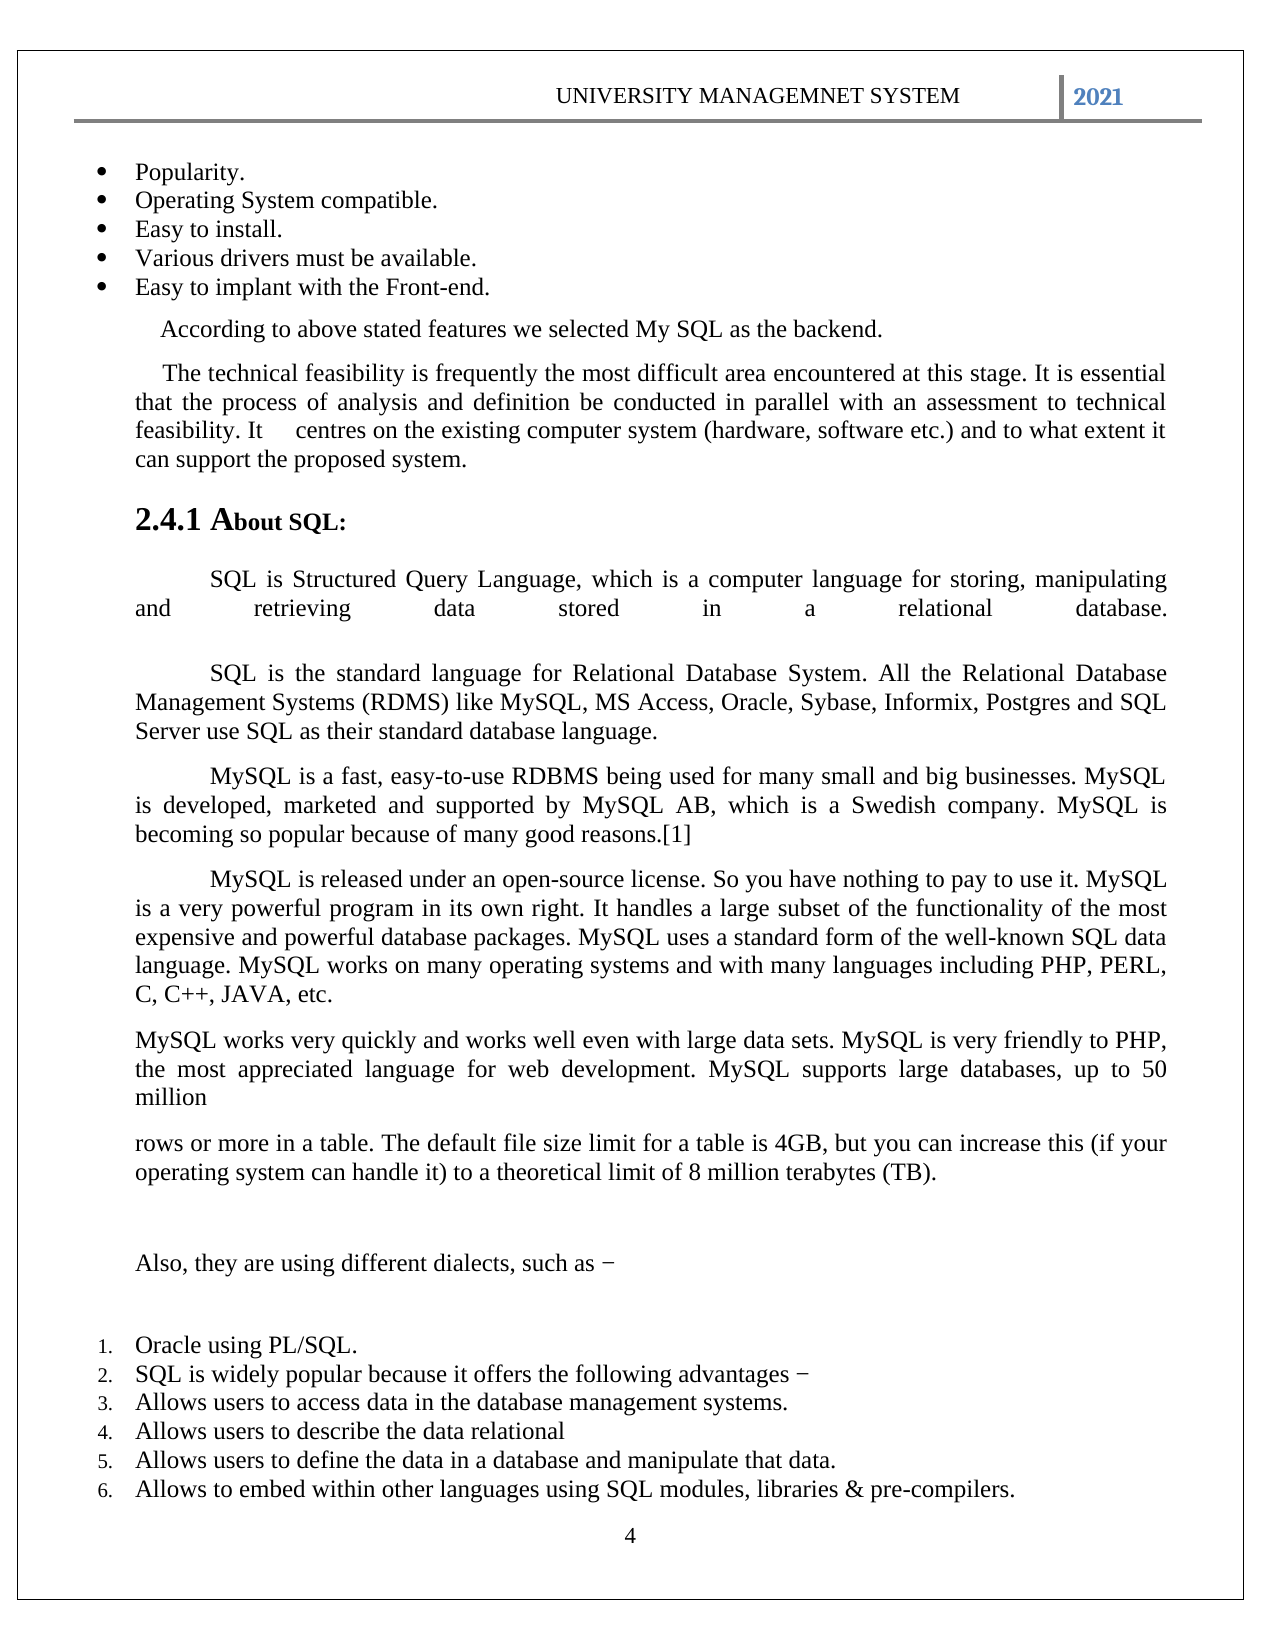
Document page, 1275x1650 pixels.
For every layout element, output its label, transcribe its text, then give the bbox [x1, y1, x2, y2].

text According to above stated features we selected My SQL as the backend. [135, 314, 1168, 343]
list SQL is widely popular because it offers the following advantages − [97, 1359, 1168, 1387]
list Various drivers must be available. [97, 243, 1168, 272]
list Popularity. [97, 157, 1168, 185]
text MySQL is released under an open-source license. So you have nothing to pay to use it. MySQL is a very powerful program in its own right. It handles a large subset of the functionality of the most expensive and powerful database packages. MySQL uses a standard form of the well-known SQL data language. MySQL works on many operating systems and with many languages including PHP, PERL, C, C++, JAVA, etc. [135, 864, 1168, 1008]
text MySQL works very quickly and works well even with large data sets. MySQL is very friendly to PHP, the most appreciated language for web development. MySQL supports large databases, up to 50 million [135, 1025, 1168, 1111]
list Allows users to define the data in a database and manipulate that data. [97, 1445, 1168, 1474]
list Oracle using PL/SQL. [97, 1330, 1168, 1359]
list Easy to implant with the Front-end. [97, 272, 1168, 300]
text Also, they are using different dialects, such as − [135, 1248, 1168, 1277]
list Easy to install. [97, 214, 1168, 243]
text SQL is Structured Query Language, which is a computer language for storing, manipulating and retrieving data stored in a relational database. [135, 564, 1168, 650]
list Operating System compatible. [97, 185, 1168, 214]
list Allows to embed within other languages using SQL modules, libraries & pre-compilers. [97, 1474, 1168, 1502]
text SQL is the standard language for Relational Database System. All the Relational Database Management Systems (RDMS) like MySQL, MS Access, Oracle, Sybase, Informix, Postgres and SQL Server use SQL as their standard database language. [135, 658, 1168, 745]
text MySQL is a fast, easy-to-use RDBMS being used for many small and big businesses. MySQL is developed, marketed and supported by MySQL AB, which is a Swedish company. MySQL is becoming so popular because of many good reasons.[1] [135, 761, 1168, 847]
text The technical feasibility is frequently the most difficult area encountered at this stage. It is essential that the process of analysis and definition be conducted in parallel with an assessment to technical feasibility. It centres on the existing computer system (hardware, software etc.) and to what extent it can support the proposed system. [135, 358, 1168, 473]
text rows or more in a table. The default file size limit for a table is 4GB, but you can increase this (if your operating system can handle it) to a theoretical limit of 8 million terabytes (TB). [135, 1128, 1168, 1186]
subtitle 2.4.1 About SQL: [135, 499, 1168, 537]
list Allows users to access data in the database management systems. [97, 1387, 1168, 1416]
list Allows users to describe the data relational [97, 1416, 1168, 1445]
